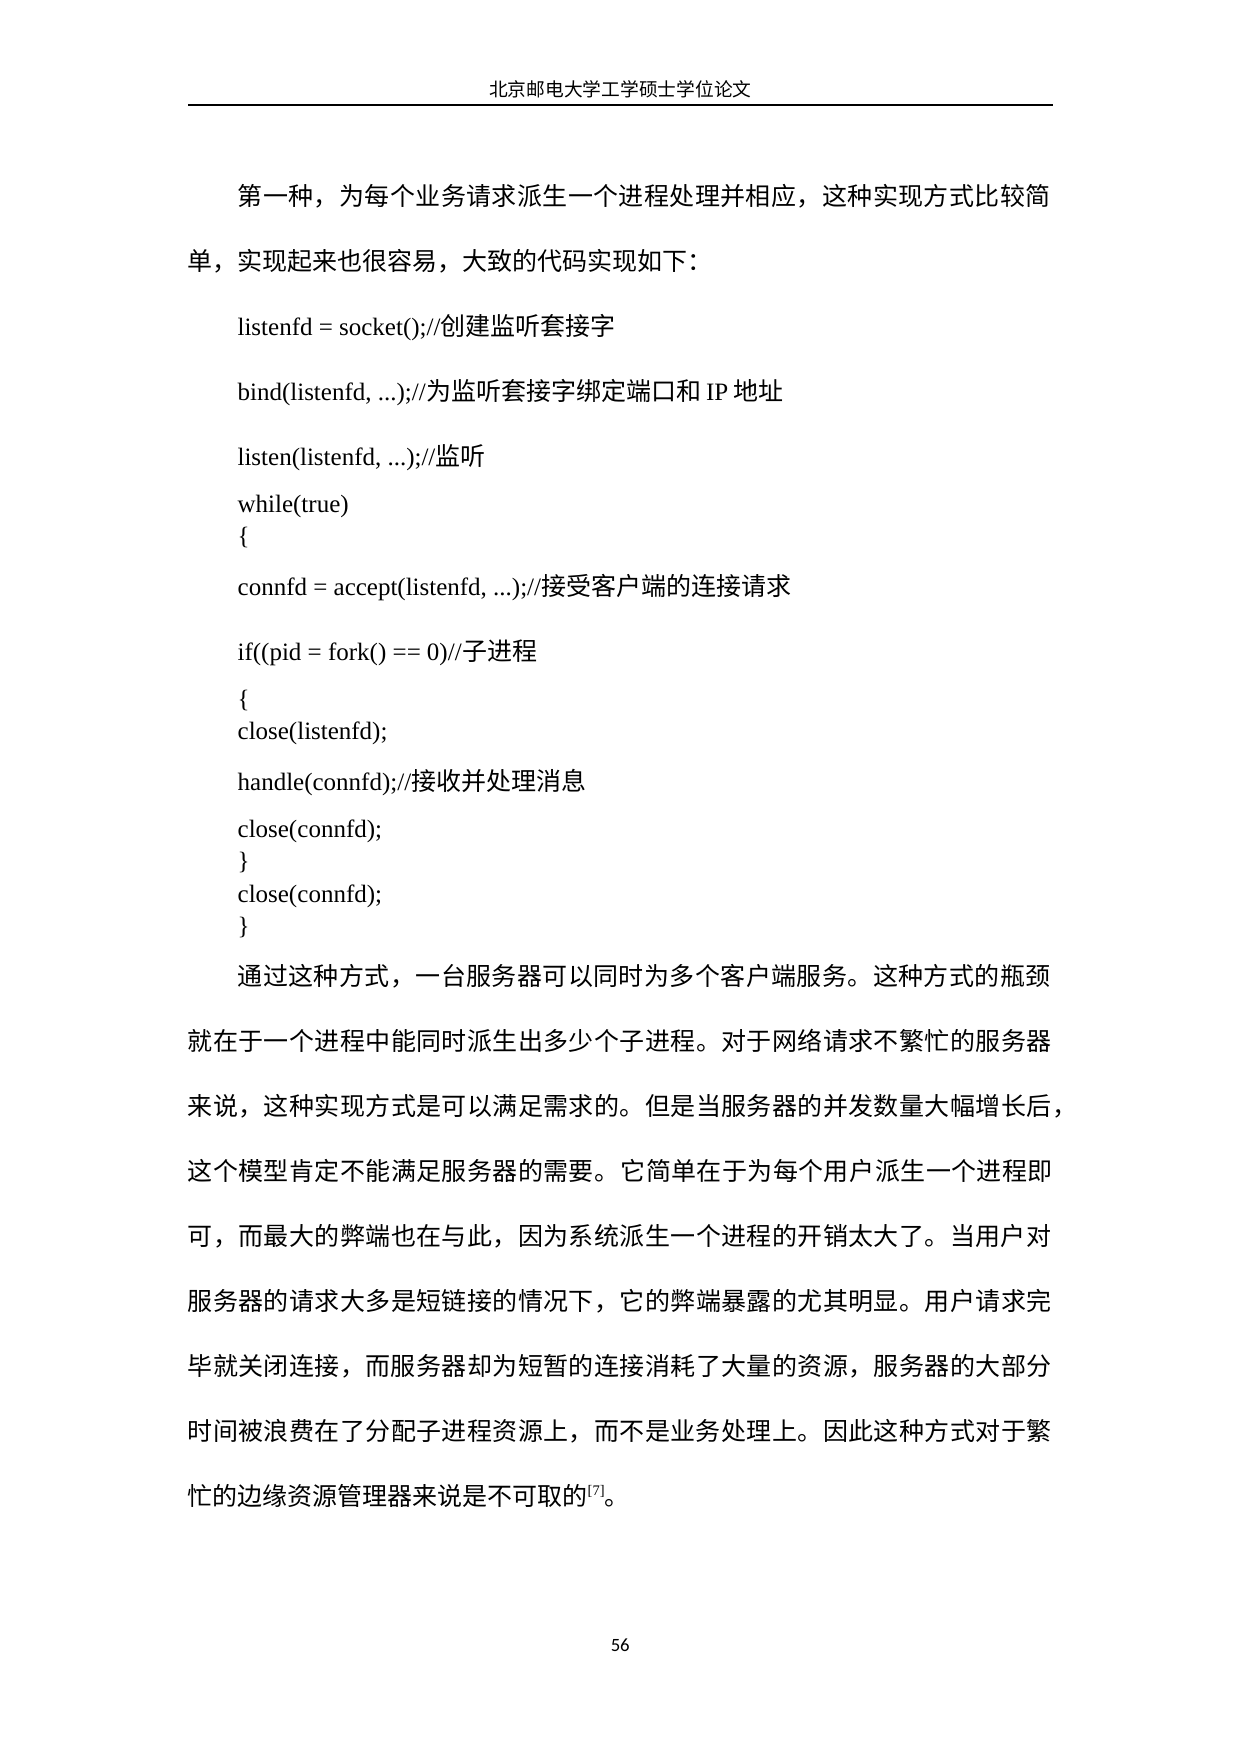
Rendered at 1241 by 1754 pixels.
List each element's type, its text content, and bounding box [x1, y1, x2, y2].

text listen(listenfd, ...);//监听 [187, 422, 1053, 487]
text if((pid = fork() == 0)//子进程 [187, 617, 1053, 682]
text { [187, 682, 1053, 714]
text { [187, 519, 1053, 552]
text close(connfd); [187, 877, 1053, 909]
text handle(connfd);//接收并处理消息 [187, 747, 1053, 812]
text } [187, 909, 1053, 942]
text while(true) [187, 487, 1053, 519]
text close(listenfd); [187, 714, 1053, 747]
text 第一种，为每个业务请求派生一个进程处理并相应，这种实现方式比较简单，实现起来也很容易，大致的代码实现如下： [187, 162, 1053, 292]
text listenfd = socket();//创建监听套接字 [187, 292, 1053, 357]
text close(connfd); [187, 812, 1053, 844]
text bind(listenfd, ...);//为监听套接字绑定端口和IP地址 [187, 357, 1053, 422]
text connfd = accept(listenfd, ...);//接受客户端的连接请求 [187, 552, 1053, 617]
text } [187, 844, 1053, 877]
text 通过这种方式，一台服务器可以同时为多个客户端服务。这种方式的瓶颈就在于一个进程中能同时派生出多少个子进程。对于网络请求不繁忙的服务器来说，这种实现方式是可以满足需求的。但是当服务器的并发数量大幅增长后，这个模型肯定不能满足服务器的需要。它简单在于为每个用户派生一个进程即可，而最大的弊端也在与此，因为系统派生一个进程的开销太大了。当用户对服务器的请求大多是短链接的情况下，它的弊端暴露的尤其明显。用户请求完毕就关闭连接，而服务器却为短暂的连接消耗了大量的资源，服务器的大部分时间被浪费在了分配子进程资源上，而不是业务处理上。因此这种方式对于繁忙的边缘资源管理器来说是不可取的[7]。 [187, 942, 1053, 1527]
